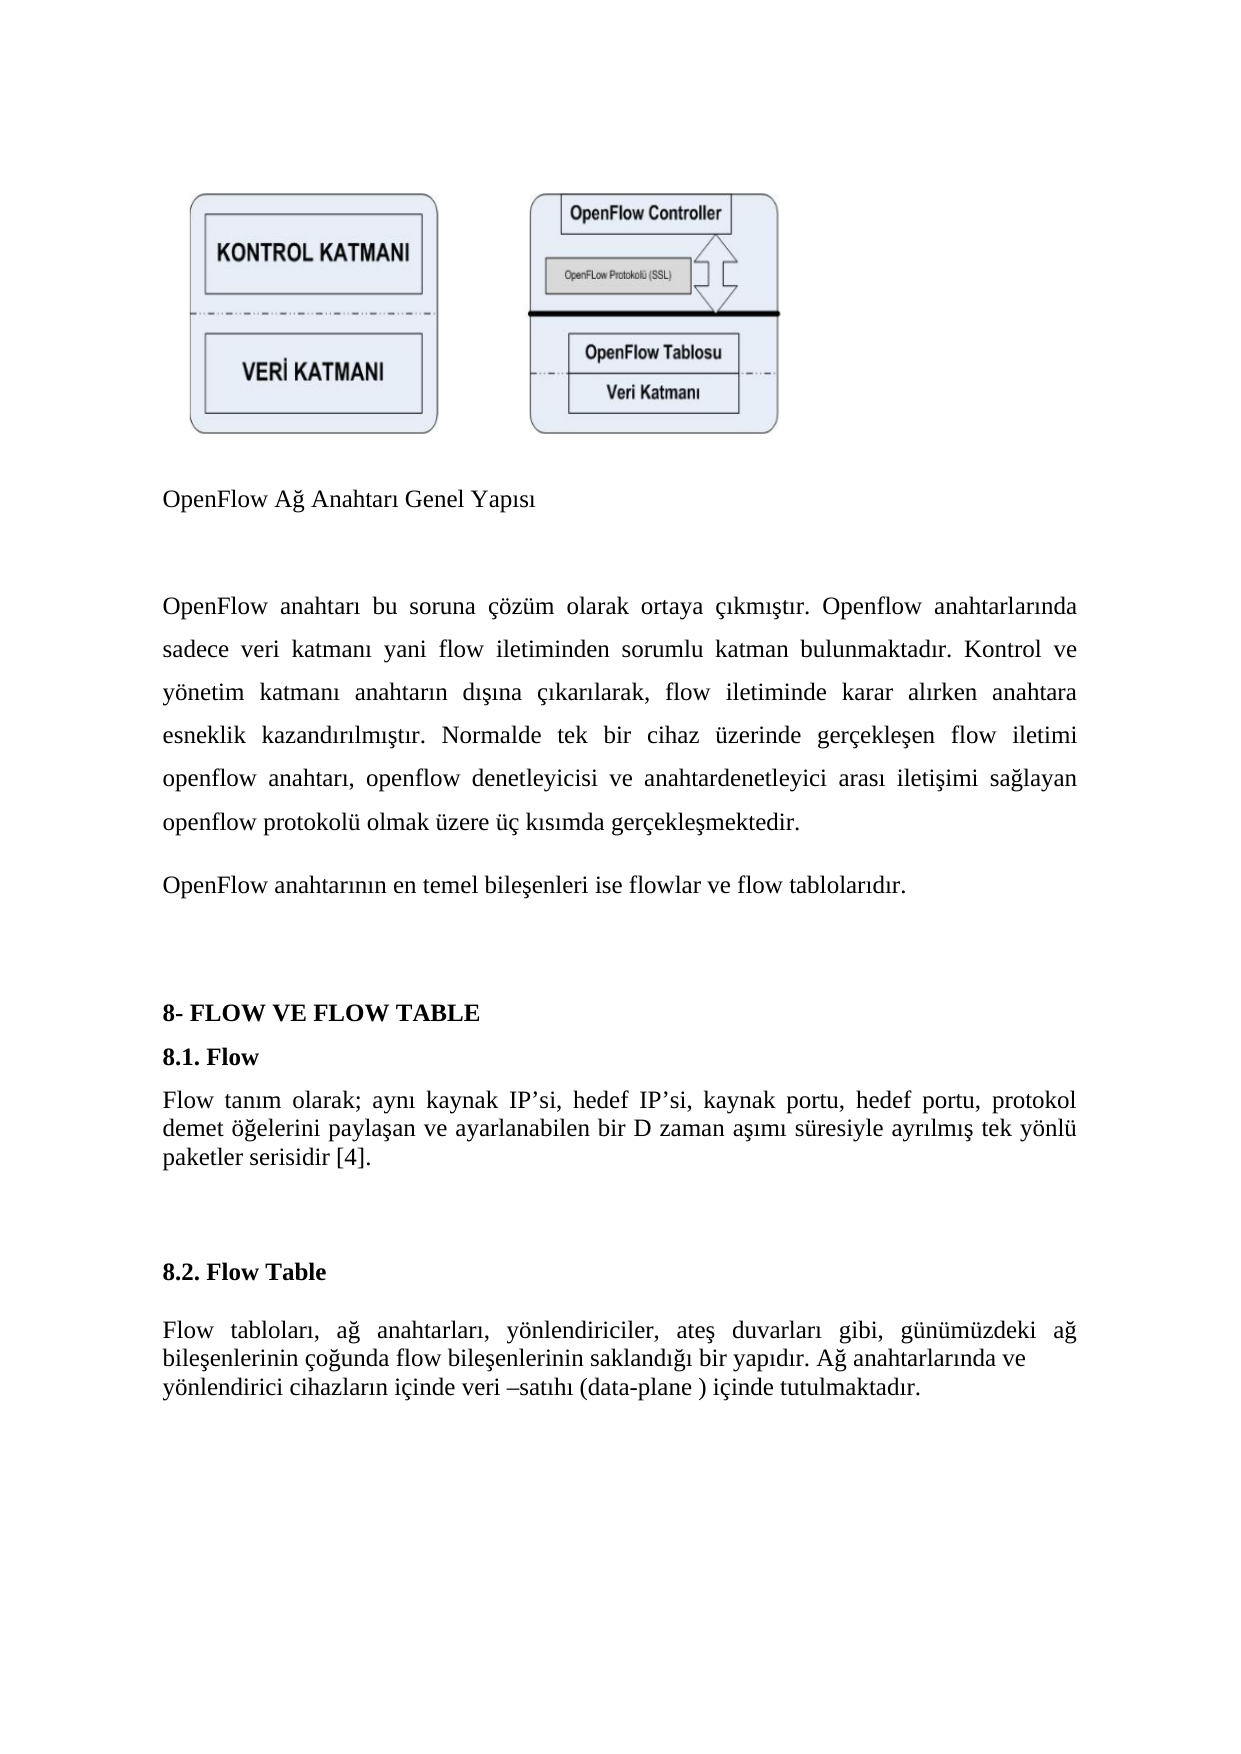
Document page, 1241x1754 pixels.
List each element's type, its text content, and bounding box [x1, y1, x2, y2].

text yönlendirici cihazların içinde veri –satıhı (data-plane ) içinde tutulmaktadır. [162, 1372, 1078, 1401]
text OpenFlow Ağ Anahtarı Genel Yapısı [162, 484, 1078, 513]
text 8- FLOW VE FLOW TABLE [162, 998, 1078, 1027]
text 8.1. Flow [162, 1042, 1078, 1070]
text OpenFlow anahtarının en temel bileşenleri ise flowlar ve flow tablolarıdır. [162, 871, 1078, 899]
text Flow tanım olarak; aynı kaynak IP’si, hedef IP’si, kaynak portu, hedef portu, protokol demet öğelerini paylaşan ve ayarlanabilen bir D zaman aşımı süresiyle ayrılmış tek yönlü paketler serisidir [4]. [162, 1085, 1078, 1171]
text Flow tabloları, ağ anahtarları, yönlendiriciler, ateş duvarları gibi, günümüzdeki ağ bileşenlerinin çoğunda flow bileşenlerinin saklandığı bir yapıdır. Ağ anahtarlarında ve [162, 1315, 1078, 1372]
text OpenFlow anahtarı bu soruna çözüm olarak ortaya çıkmıştır. Openflow anahtarlarında sadece veri katmanı yani flow iletiminden sorumlu katman bulunmaktadır. Kontrol ve yönetim katmanı anahtarın dışına çıkarılarak, flow iletiminde karar alırken anahtara esneklik kazandırılmıştır. Normalde tek bir cihaz üzerinde gerçekleşen flow iletimi openflow anahtarı, openflow denetleyicisi ve anahtardenetleyici arası iletişimi sağlayan openflow protokolü olmak üzere üç kısımda gerçekleşmektedir. [162, 591, 1078, 835]
text 8.2. Flow Table [162, 1257, 1078, 1286]
picture [162, 177, 794, 449]
